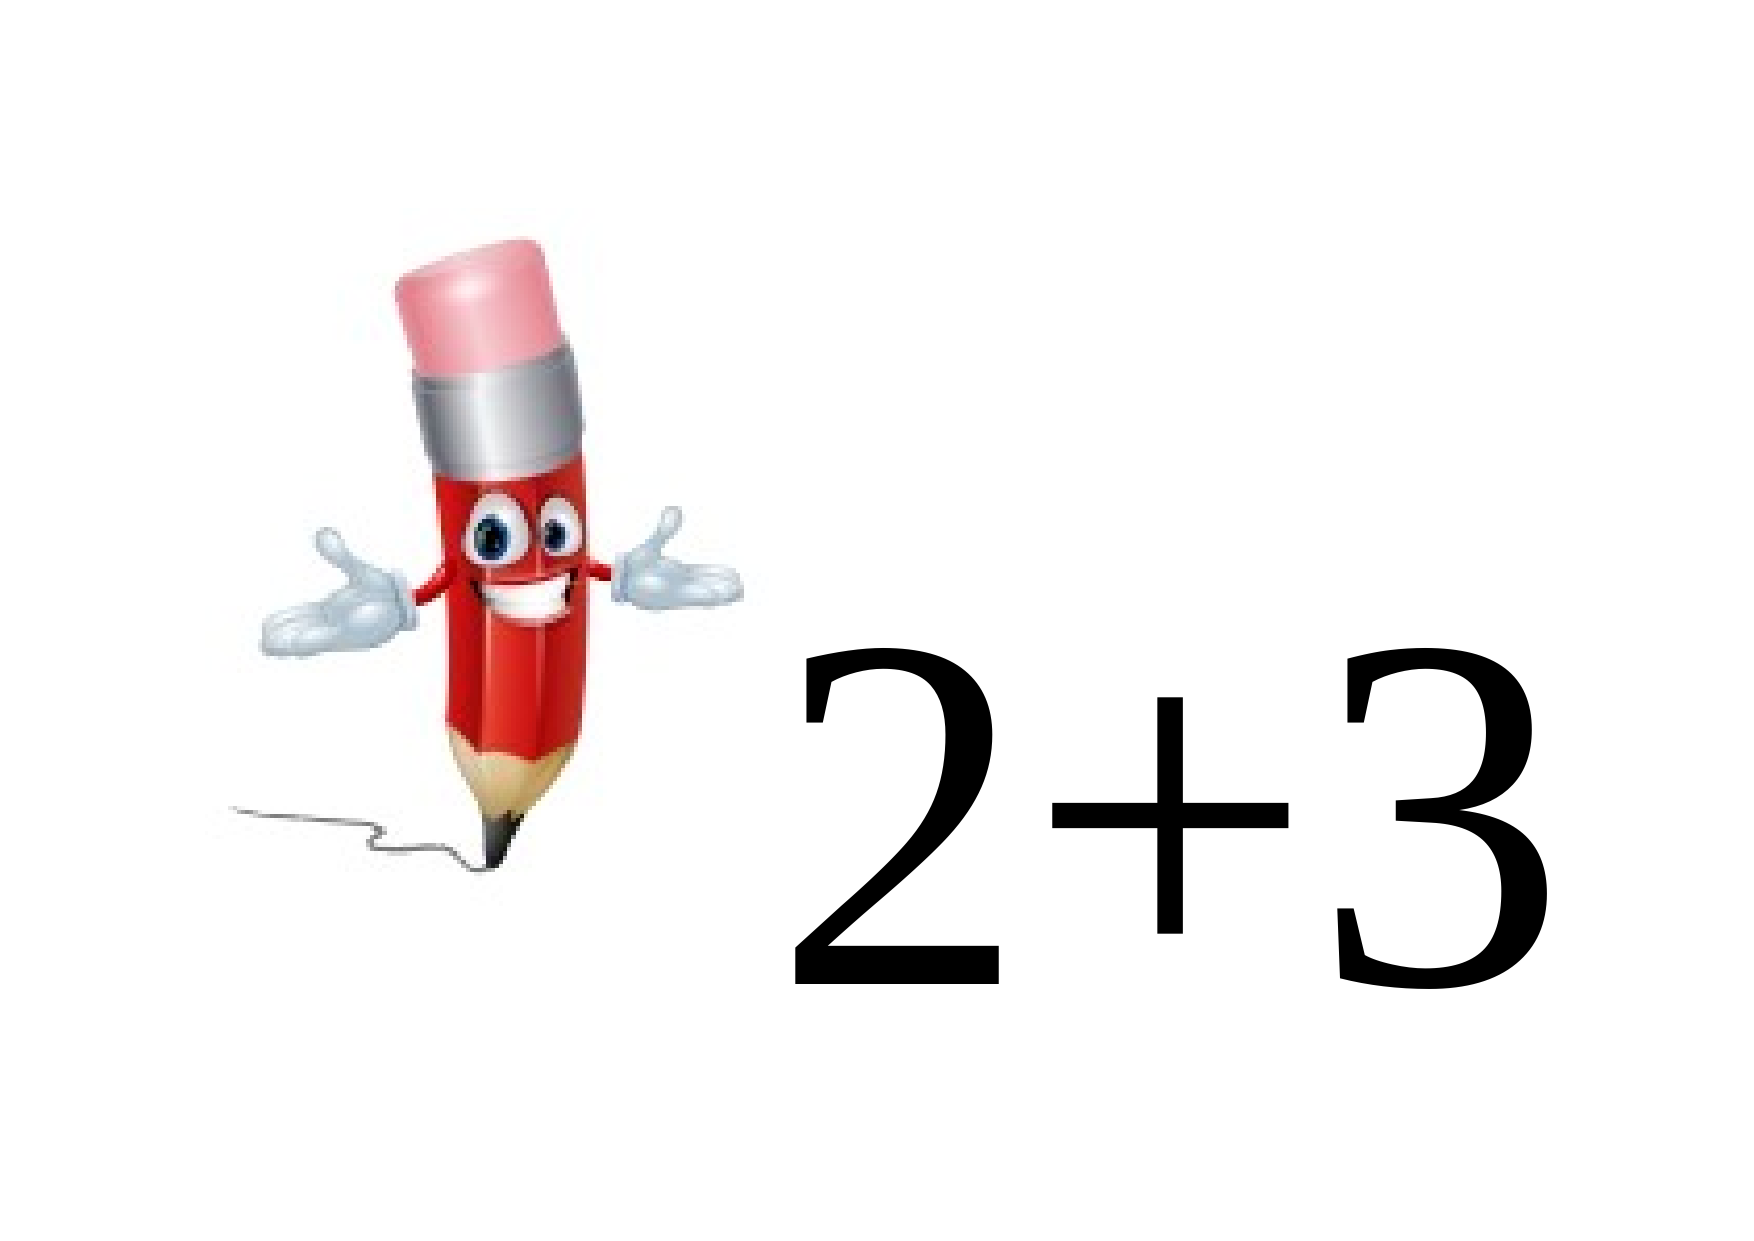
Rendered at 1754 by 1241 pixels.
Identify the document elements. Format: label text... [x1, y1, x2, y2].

picture [204, 208, 774, 906]
